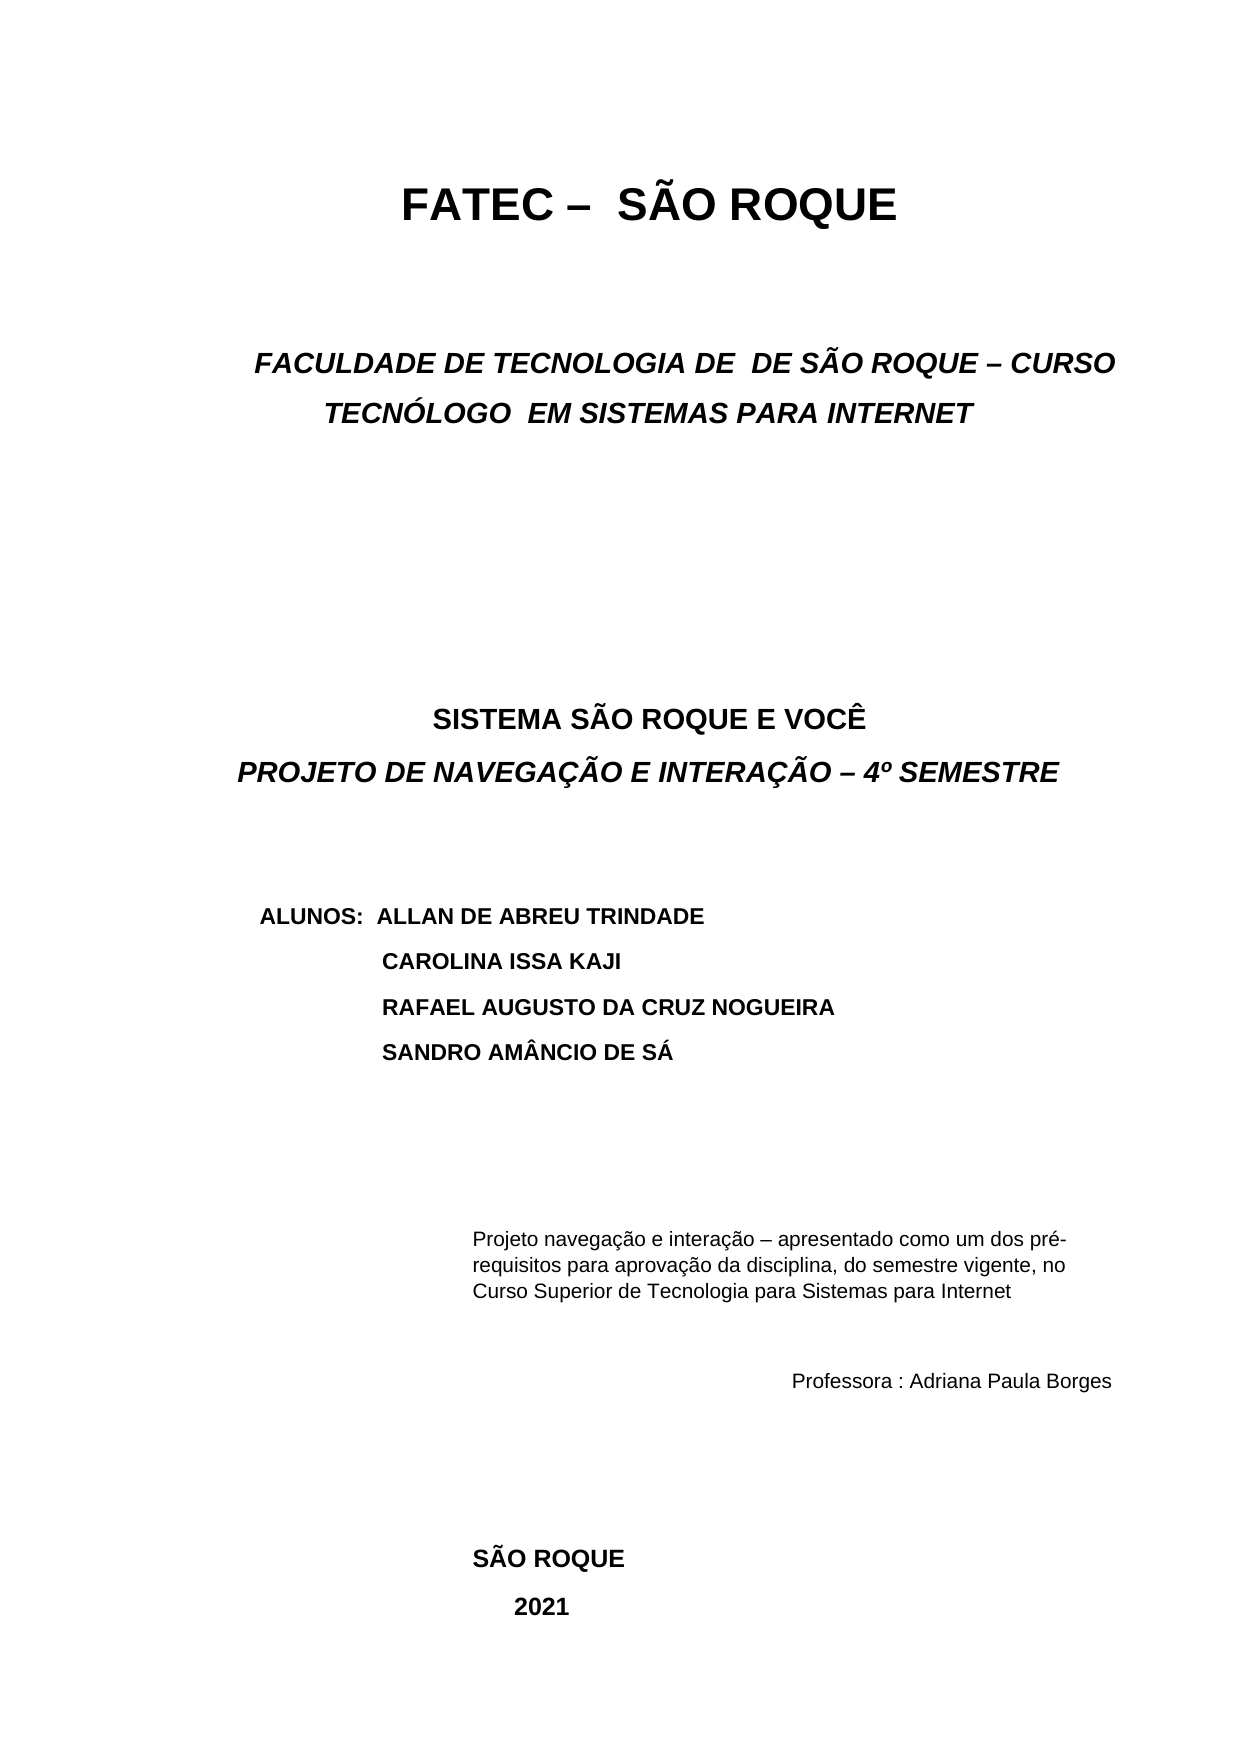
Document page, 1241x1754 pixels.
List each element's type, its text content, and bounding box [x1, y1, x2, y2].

text FACULDADE DE TECNOLOGIA DE DE SÃO ROQUE – CURSO TECNÓLOGO EM SISTEMAS PARA INTERNET [177, 346, 1122, 430]
text CAROLINA ISSA KAJI [325, 948, 1122, 975]
text PROJETO DE NAVEGAÇÃO E INTERAÇÃO – 4º SEMESTRE [177, 755, 1122, 788]
text SANDRO AMÂNCIO DE SÁ [325, 1038, 1122, 1065]
text SISTEMA SÃO ROQUE E VOCÊ [177, 702, 1122, 736]
text Professora : Adriana Paula Borges [472, 1369, 1122, 1393]
text Projeto navegação e interação – apresentado como um dos pré-requisitos para aprovação da disciplina, do semestre vigente, no Curso Superior de Tecnologia para Sistemas para Internet [472, 1227, 1122, 1302]
text FATEC – SÃO ROQUE [177, 177, 1122, 230]
text 2021 [472, 1592, 1122, 1621]
text SÃO ROQUE [472, 1544, 1122, 1573]
text RAFAEL AUGUSTO DA CRUZ NOGUEIRA [325, 993, 1122, 1020]
text ALUNOS: ALLAN DE ABREU TRINDADE [177, 903, 1122, 929]
